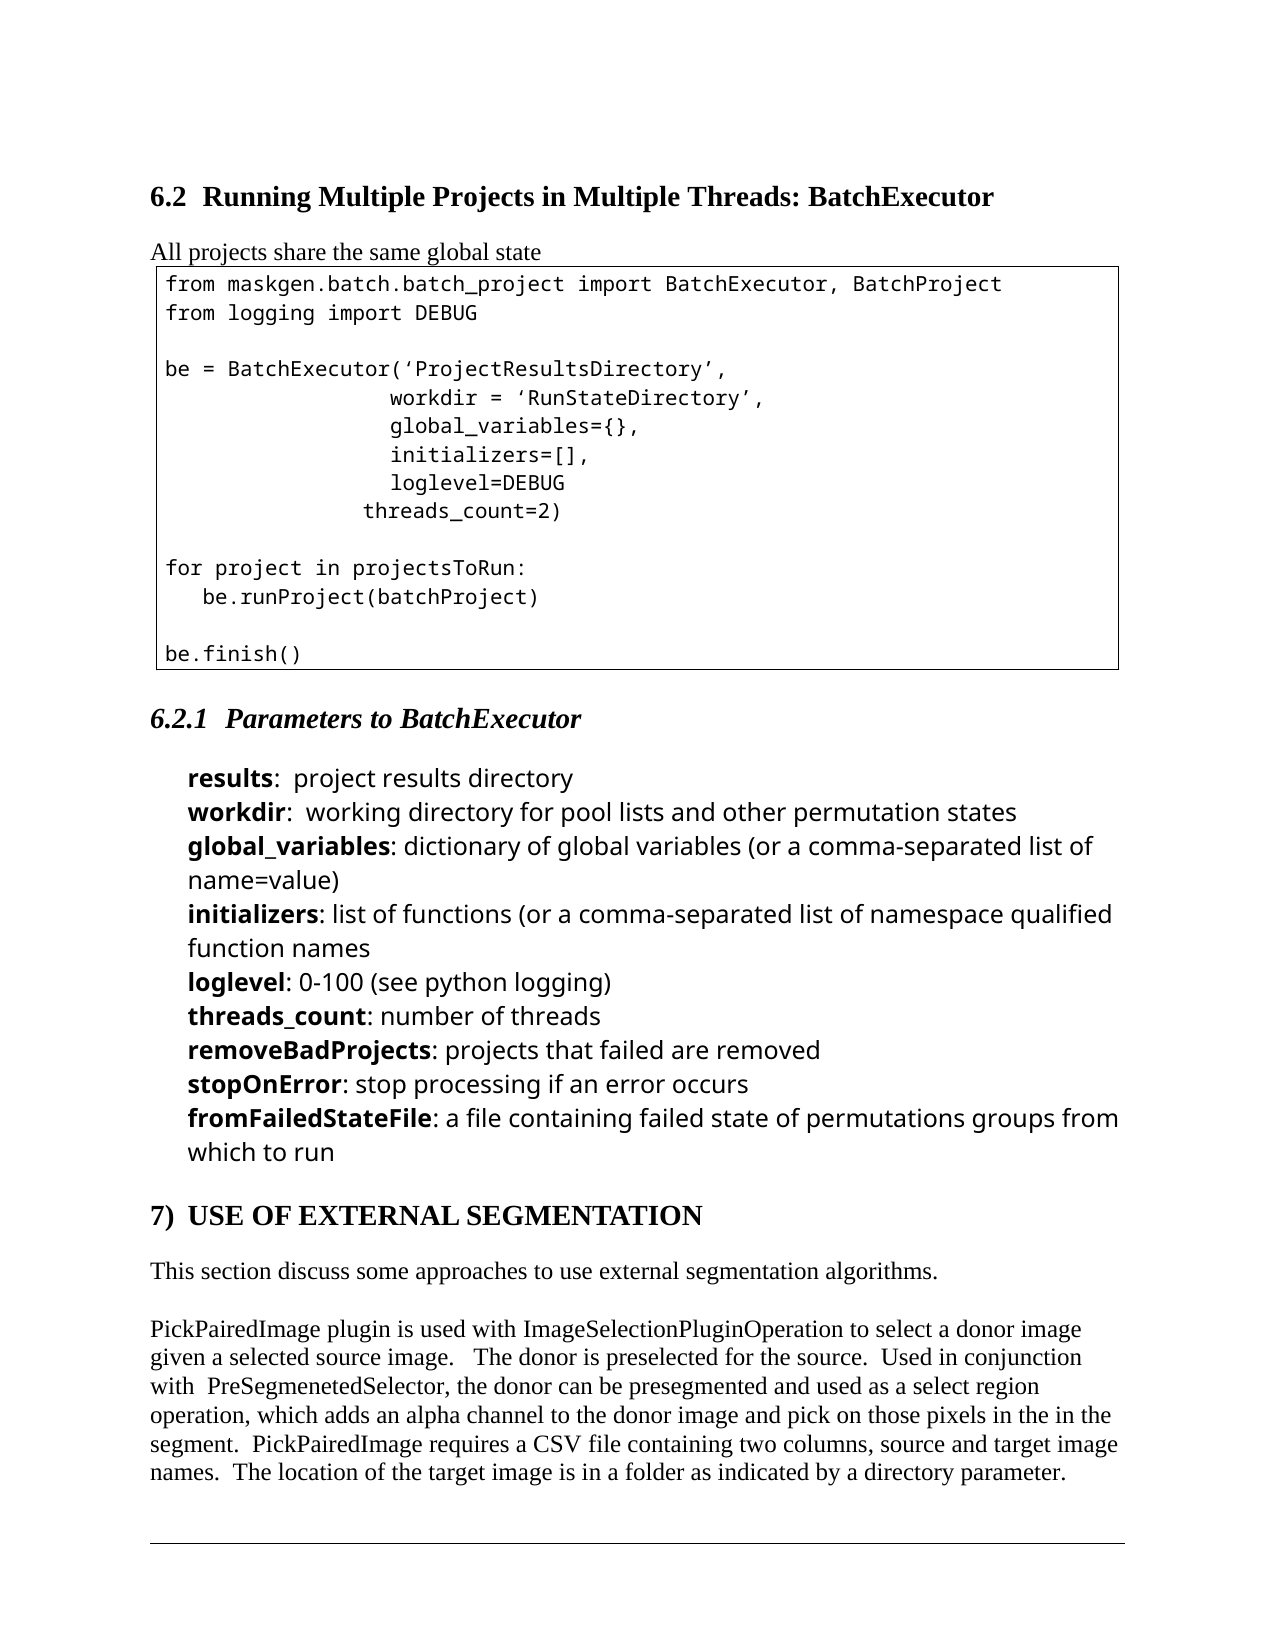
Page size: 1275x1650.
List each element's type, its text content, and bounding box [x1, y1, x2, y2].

text loglevel=DEBUG [157, 465, 1118, 493]
text initializers=[], [157, 437, 1118, 465]
text All projects share the same global state [150, 237, 1125, 266]
text threads_count=2) [157, 493, 1118, 525]
subtitle USE OF EXTERNAL SEGMENTATION [150, 1198, 1125, 1231]
text PickPairedImage plugin is used with ImageSelectionPluginOperation to select a donor image given a selected source image. The donor is preselected for the source. Used in conjunction with PreSegmenetedSelector, the donor can be presegmented and used as a select region operation, which adds an alpha channel to the donor image and pick on those pixels in the in the segment. PickPairedImage requires a CSV file containing two columns, source and target image names. The location of the target image is in a folder as indicated by a directory parameter. [150, 1314, 1125, 1486]
subtitle Parameters to BatchExecutor [150, 702, 1125, 735]
text results: project results directory workdir: working directory for pool lists and other permutation states global_variables: dictionary of global variables (or a comma-separated list of name=value) initializers: list of functions (or a comma-separated list of namespace qualified function names loglevel: 0-100 (see python logging) threads_count: number of threads removeBadProjects: projects that failed are removed stopOnError: stop processing if an error occurs fromFailedStateFile: a file containing failed state of permutations groups from which to run [187, 760, 1125, 1169]
text be = BatchExecutor(‘ProjectResultsDirectory’, [157, 351, 1118, 380]
text be.finish() [157, 636, 1118, 669]
subtitle Running Multiple Projects in Multiple Threads: BatchExecutor [150, 179, 1125, 212]
text from maskgen.batch.batch_project import BatchExecutor, BatchProject [157, 267, 1118, 294]
text workdir = ‘RunStateDirectory’, [157, 380, 1118, 408]
text for project in projectsToRun: [157, 550, 1118, 579]
text This section discuss some approaches to use external segmentation algorithms. [150, 1256, 1125, 1285]
text be.runProject(batchProject) [157, 579, 1118, 610]
text global_variables={}, [157, 408, 1118, 437]
text from logging import DEBUG [157, 294, 1118, 326]
